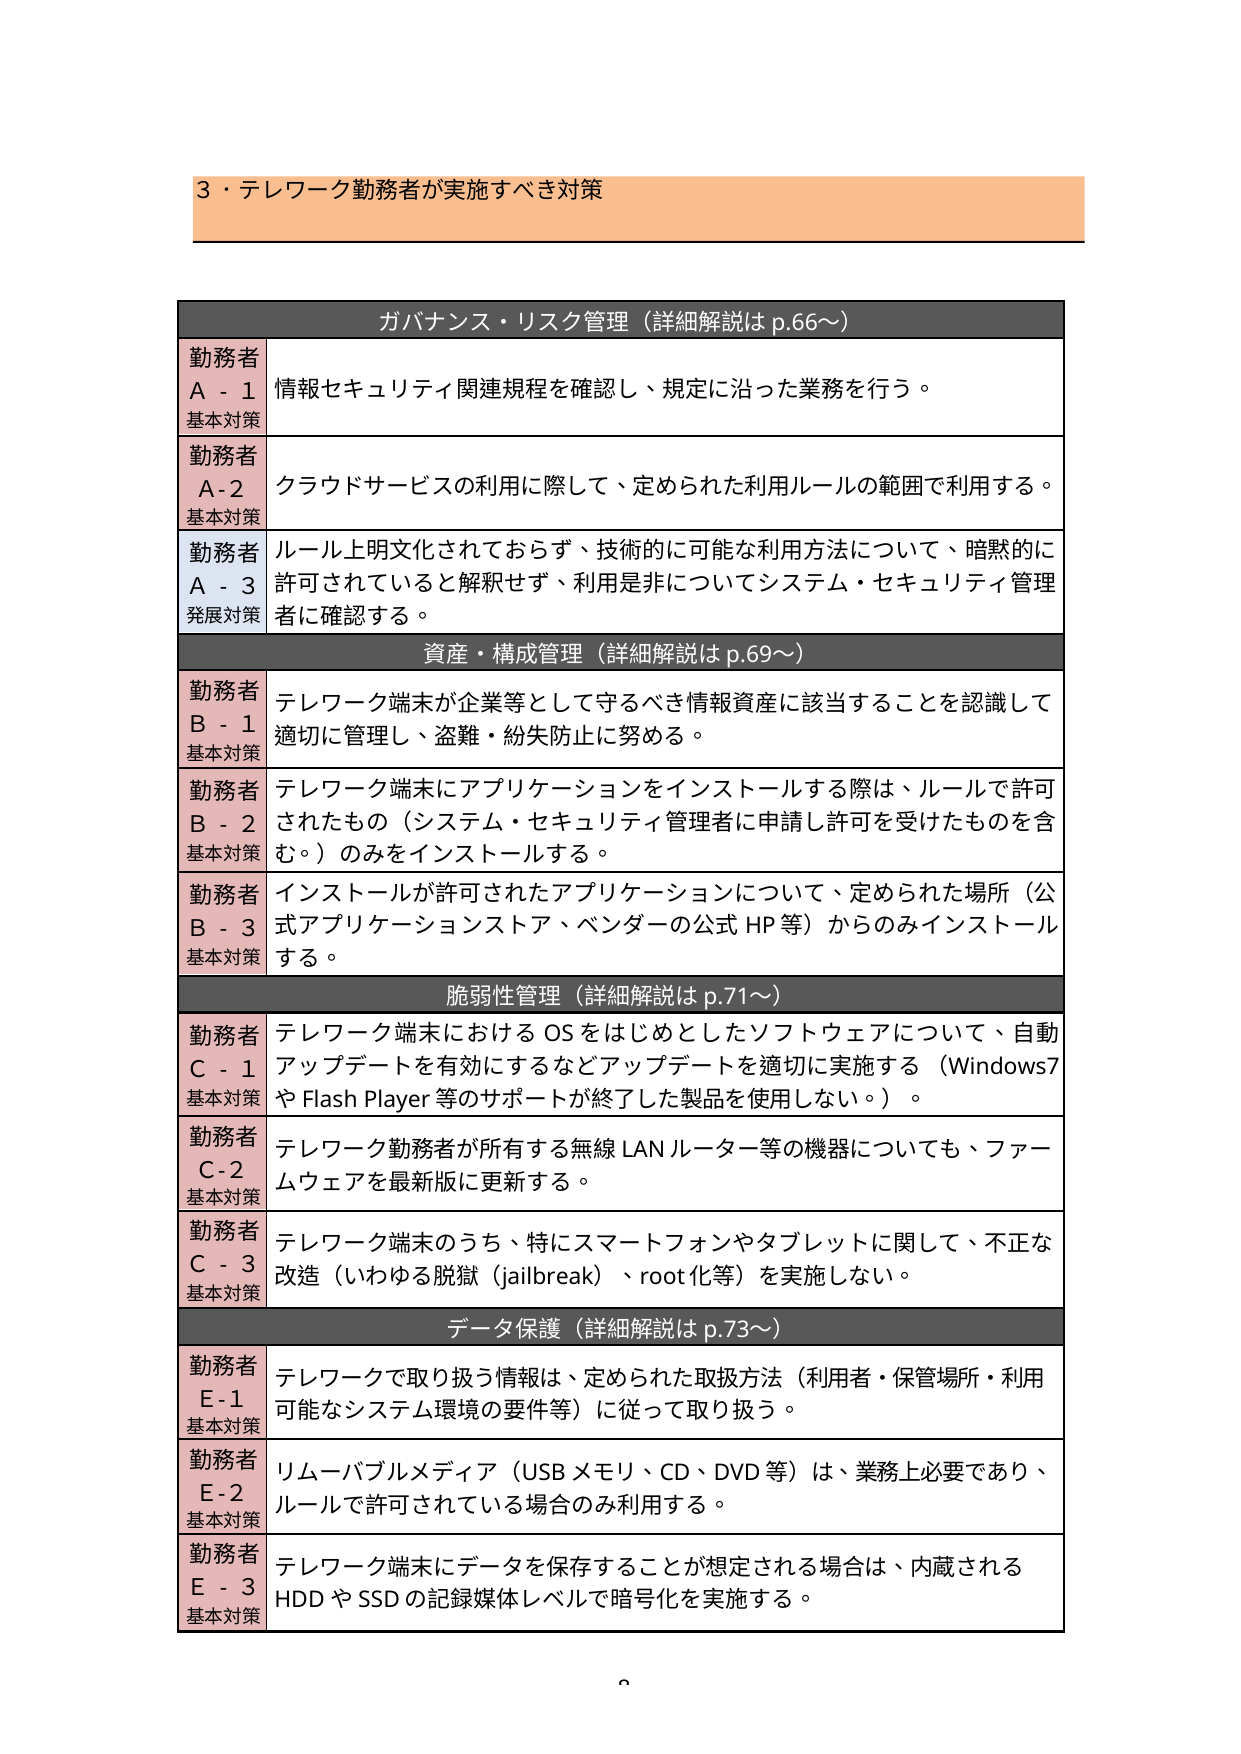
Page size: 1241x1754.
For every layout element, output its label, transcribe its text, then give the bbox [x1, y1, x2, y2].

table_cell 勤務者Ａ-２ 基本対策 [179, 437, 266, 529]
table_cell テレワーク端末が企業等として守るべき情報資産に該当することを認識して適切に管理し、盗難・紛失防止に努める。 [267, 671, 1063, 767]
table_cell 勤務者Ｂ-１ 基本対策 [179, 671, 266, 767]
table_cell 勤務者Ｅ-１ 基本対策 [179, 1346, 266, 1438]
table_header ガバナンス・リスク管理（詳細解説はp.66～） [179, 302, 1063, 337]
table_cell 勤務者Ｂ-３ 基本対策 [179, 873, 266, 974]
table_cell テレワーク勤務者が所有する無線LANルーター等の機器についても、ファームウェアを最新版に更新する。 [267, 1117, 1063, 1209]
table_cell 勤務者Ａ-３ 発展対策 [179, 531, 266, 632]
table_cell 勤務者Ｃ-３ 基本対策 [179, 1212, 266, 1307]
table_cell クラウドサービスの利用に際して、定められた利用ルールの範囲で利用する。 [267, 437, 1063, 529]
table_cell インストールが許可されたアプリケーションについて、定められた場所（公式アプリケーションストア、ベンダーの公式HP等）からのみインストールする。 [267, 873, 1063, 974]
table_cell リムーバブルメディア（USBメモリ、CD、DVD等）は、業務上必要であり、ルールで許可されている場合のみ利用する。 [267, 1440, 1063, 1533]
table_cell 勤務者Ｅ-３ 基本対策 [179, 1535, 266, 1630]
table_cell 勤務者Ｃ-１ 基本対策 [179, 1014, 266, 1115]
table_cell 情報セキュリティ関連規程を確認し、規定に沿った業務を行う。 [267, 339, 1063, 434]
table_cell データ保護（詳細解説はp.73～） [179, 1309, 1063, 1344]
table_cell 勤務者Ａ-１ 基本対策 [179, 339, 266, 434]
table_cell 脆弱性管理（詳細解説はp.71～） [179, 977, 1063, 1011]
table_cell テレワーク端末にデータを保存することが想定される場合は、内蔵されるHDD やSSDの記録媒体レベルで暗号化を実施する。 [267, 1535, 1063, 1630]
table_cell テレワークで取り扱う情報は、定められた取扱方法（利用者・保管場所・利用可能なシステム環境の要件等）に従って取り扱う。 [267, 1346, 1063, 1438]
table_cell ルール上明文化されておらず、技術的に可能な利用方法について、暗黙的に許可されていると解釈せず、利用是非についてシステム・セキュリティ管理者に確認する。 [267, 531, 1063, 632]
table_cell 資産・構成管理（詳細解説はp.69～） [179, 635, 1063, 669]
table_cell テレワーク端末におけるOSをはじめとしたソフトウェアについて、自動アップデートを有効にするなどアップデートを適切に実施する（Windows7やFlash Player等のサポートが終了した製品を使用しない。）。 [267, 1014, 1063, 1115]
table_cell 勤務者Ｂ-２ 基本対策 [179, 769, 266, 871]
table_cell テレワーク端末にアプリケーションをインストールする際は、ルールで許可されたもの（システム・セキュリティ管理者に申請し許可を受けたものを含む。）のみをインストールする。 [267, 769, 1063, 871]
table_cell テレワーク端末のうち、特にスマートフォンやタブレットに関して、不正な改造（いわゆる脱獄（jailbreak）、root化等）を実施しない。 [267, 1212, 1063, 1307]
table_cell 勤務者Ｅ-２ 基本対策 [179, 1440, 266, 1533]
table_cell 勤務者Ｃ-２ 基本対策 [179, 1117, 266, 1209]
